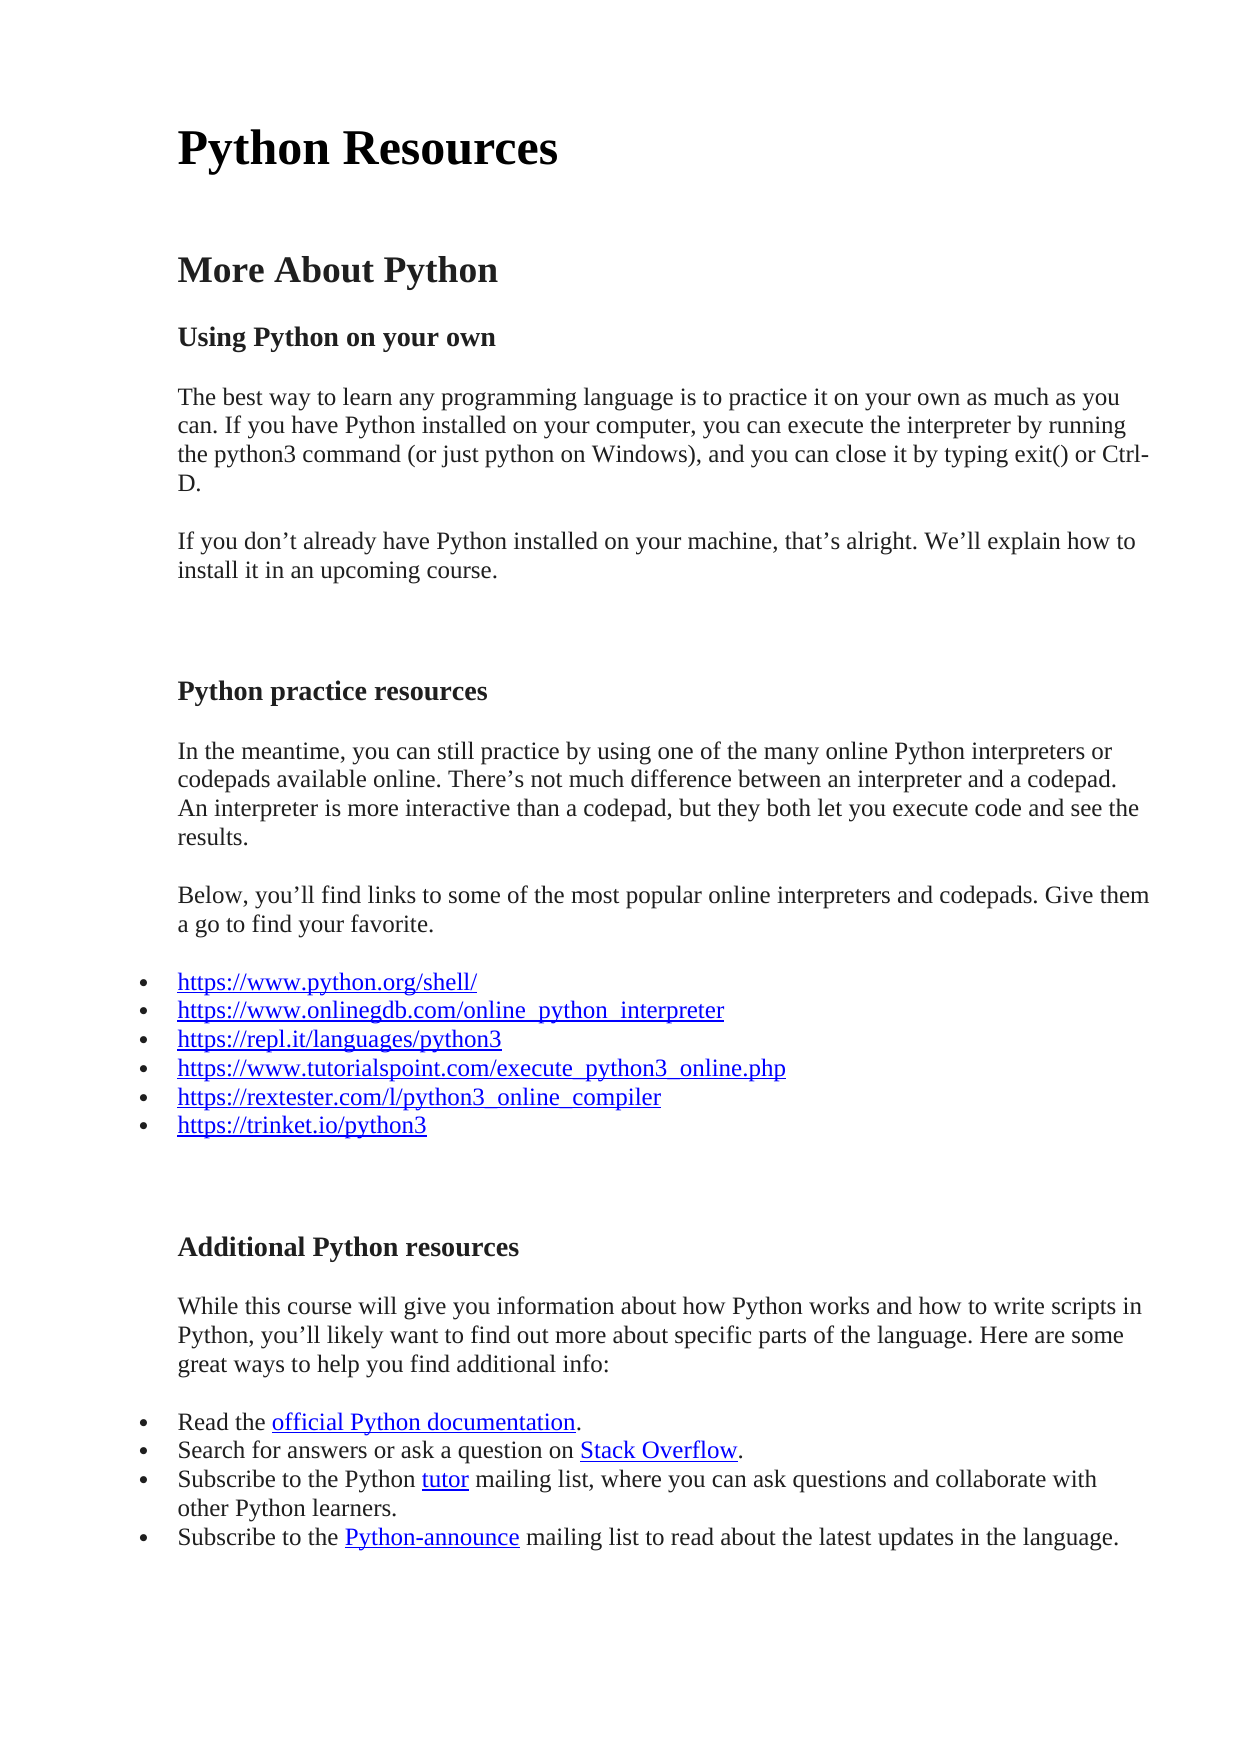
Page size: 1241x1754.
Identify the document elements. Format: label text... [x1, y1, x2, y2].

list https://trinket.io/python3 [140, 1110, 1152, 1139]
text Below, you’ll find links to some of the most popular online interpreters and codepads. Give them a go to find your favorite. [177, 880, 1152, 937]
text Additional Python resources [177, 1230, 1152, 1262]
list Subscribe to the Python tutor mailing list, where you can ask questions and collaborate with other Python learners. [140, 1464, 1152, 1522]
text In the meantime, you can still practice by using one of the many online Python interpreters or codepads available online. There’s not much difference between an interpreter and a codepad. An interpreter is more interactive than a codepad, but they both let you execute code and see the results. [177, 736, 1152, 851]
text If you don’t already have Python installed on your machine, that’s alright. We’ll explain how to install it in an upcoming course. [177, 526, 1152, 583]
text While this course will give you information about how Python works and how to write scripts in Python, you’ll likely want to find out more about specific parts of the language. Here are some great ways to help you find additional info: [177, 1291, 1152, 1378]
text Python practice resources [177, 674, 1152, 707]
list https://repl.it/languages/python3 [140, 1024, 1152, 1053]
list https://www.python.org/shell/ [140, 967, 1152, 995]
list Subscribe to the Python-announce mailing list to read about the latest updates in the language. [140, 1522, 1152, 1551]
list https://www.tutorialspoint.com/execute_python3_online.php [140, 1053, 1152, 1082]
text Python Resources [177, 118, 1152, 176]
text Using Python on your own [177, 320, 1152, 353]
text More About Python [177, 248, 1152, 291]
list https://www.onlinegdb.com/online_python_interpreter [140, 995, 1152, 1024]
text The best way to learn any programming language is to practice it on your own as much as you can. If you have Python installed on your computer, you can execute the interpreter by running the python3 command (or just python on Windows), and you can close it by typing exit() or Ctrl-D. [177, 382, 1152, 497]
list https://rextester.com/l/python3_online_compiler [140, 1082, 1152, 1110]
list Search for answers or ask a question on Stack Overflow. [140, 1436, 1152, 1464]
list Read the official Python documentation. [140, 1407, 1152, 1436]
